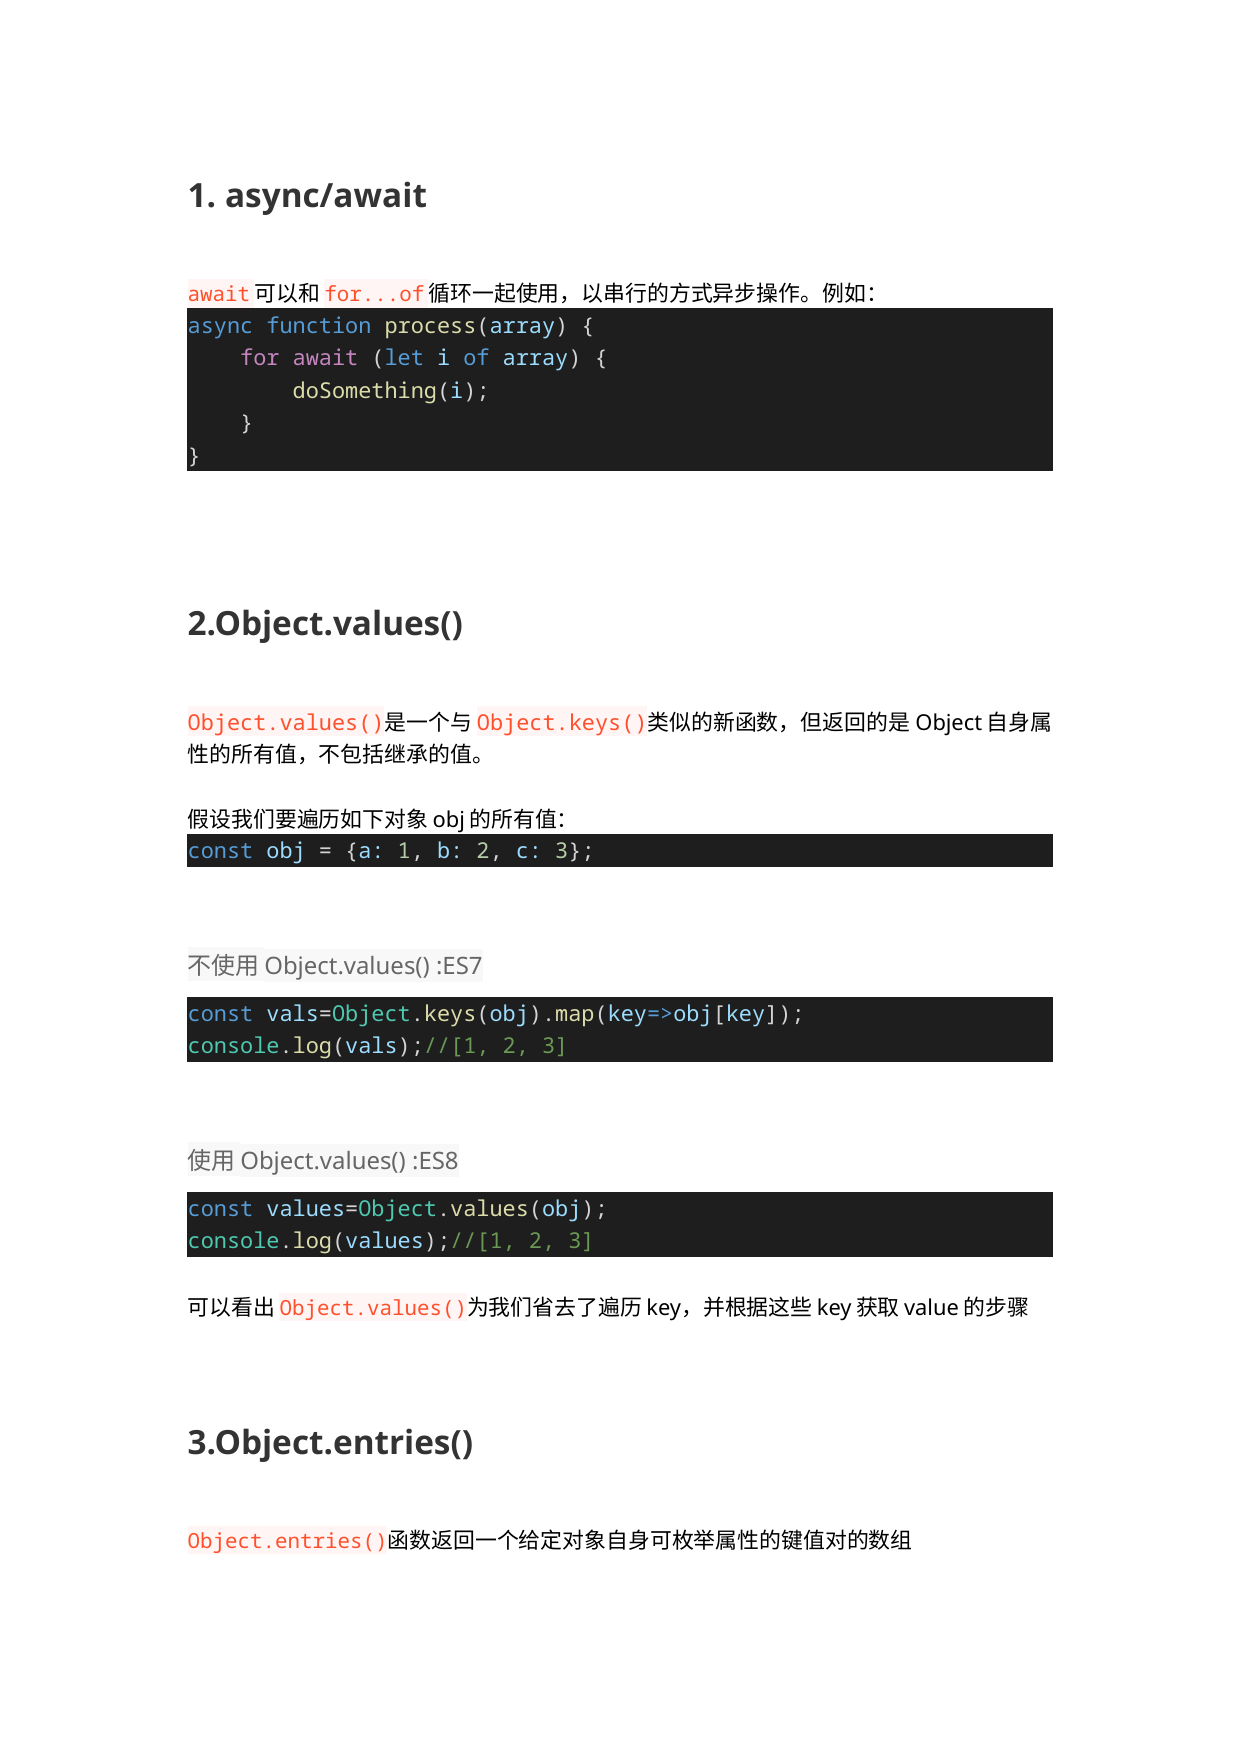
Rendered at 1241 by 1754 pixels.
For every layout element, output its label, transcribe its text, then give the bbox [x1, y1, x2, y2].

text 使用Object.values() :ES8 [187, 1127, 1053, 1192]
text 不使用Object.values() :ES7 [187, 932, 1053, 997]
text 假设我们要遍历如下对象obj的所有值： [187, 802, 1053, 834]
text Object.values()是一个与Object.keys()类似的新函数，但返回的是Object自身属性的所有值，不包括继承的值。 [187, 704, 1053, 769]
text const values=Object.values(obj); [187, 1192, 1053, 1224]
text for await (let i of array) { [187, 341, 1053, 373]
text } [187, 406, 1053, 438]
text Object.entries()函数返回一个给定对象自身可枚举属性的键值对的数组 [187, 1523, 1053, 1555]
text 可以看出Object.values()为我们省去了遍历key，并根据这些key获取value的步骤 [187, 1289, 1053, 1322]
text console.log(values);//[1, 2, 3] [187, 1224, 1053, 1257]
text await可以和for...of循环一起使用，以串行的方式异步操作。例如： [187, 276, 1053, 308]
subtitle async/await [187, 162, 1053, 227]
subtitle 2.Object.values() [187, 590, 1053, 655]
text } [187, 438, 1053, 471]
text async function process(array) { [187, 308, 1053, 341]
text doSomething(i); [187, 373, 1053, 406]
subtitle 3.Object.entries() [187, 1409, 1053, 1474]
text const obj = {a: 1, b: 2, c: 3}; [187, 834, 1053, 867]
text const vals=Object.keys(obj).map(key=>obj[key]); [187, 997, 1053, 1029]
text console.log(vals);//[1, 2, 3] [187, 1029, 1053, 1062]
